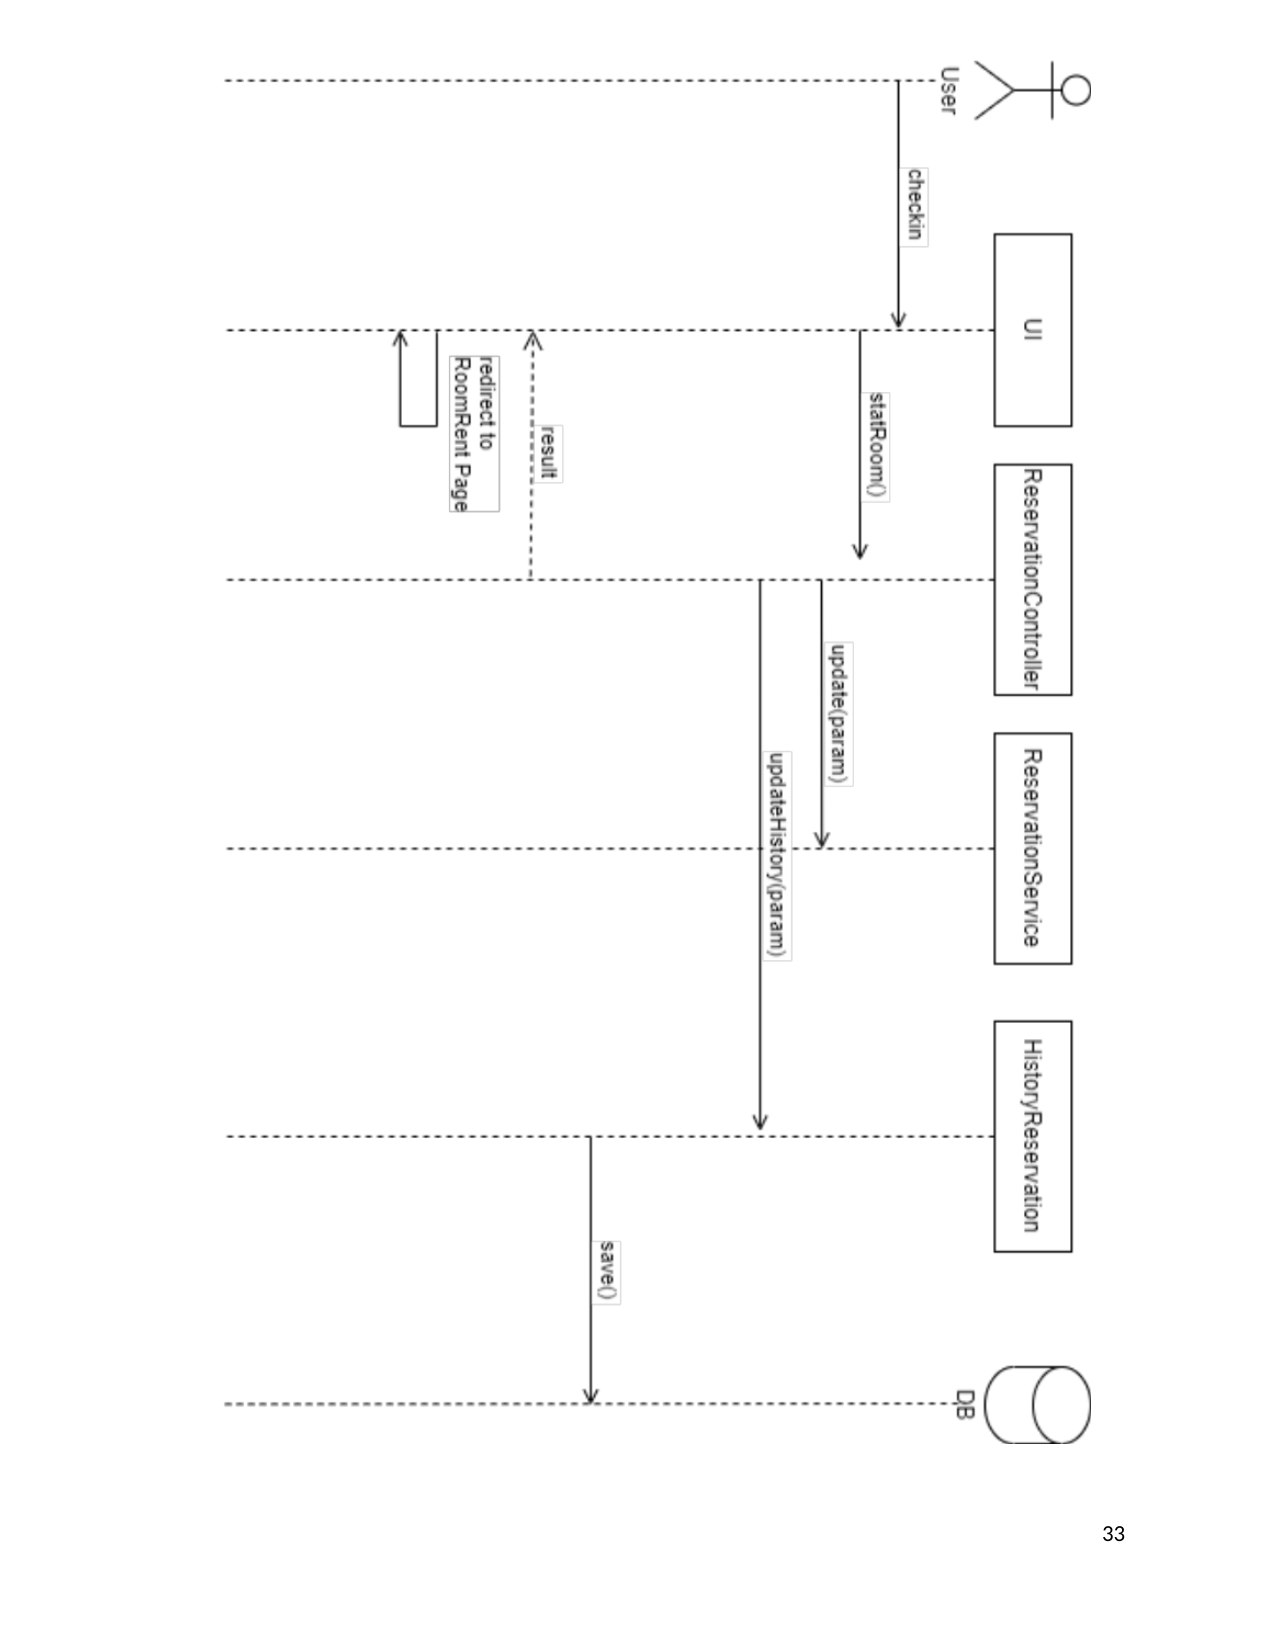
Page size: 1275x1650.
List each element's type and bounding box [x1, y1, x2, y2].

picture [224, 62, 1091, 1444]
